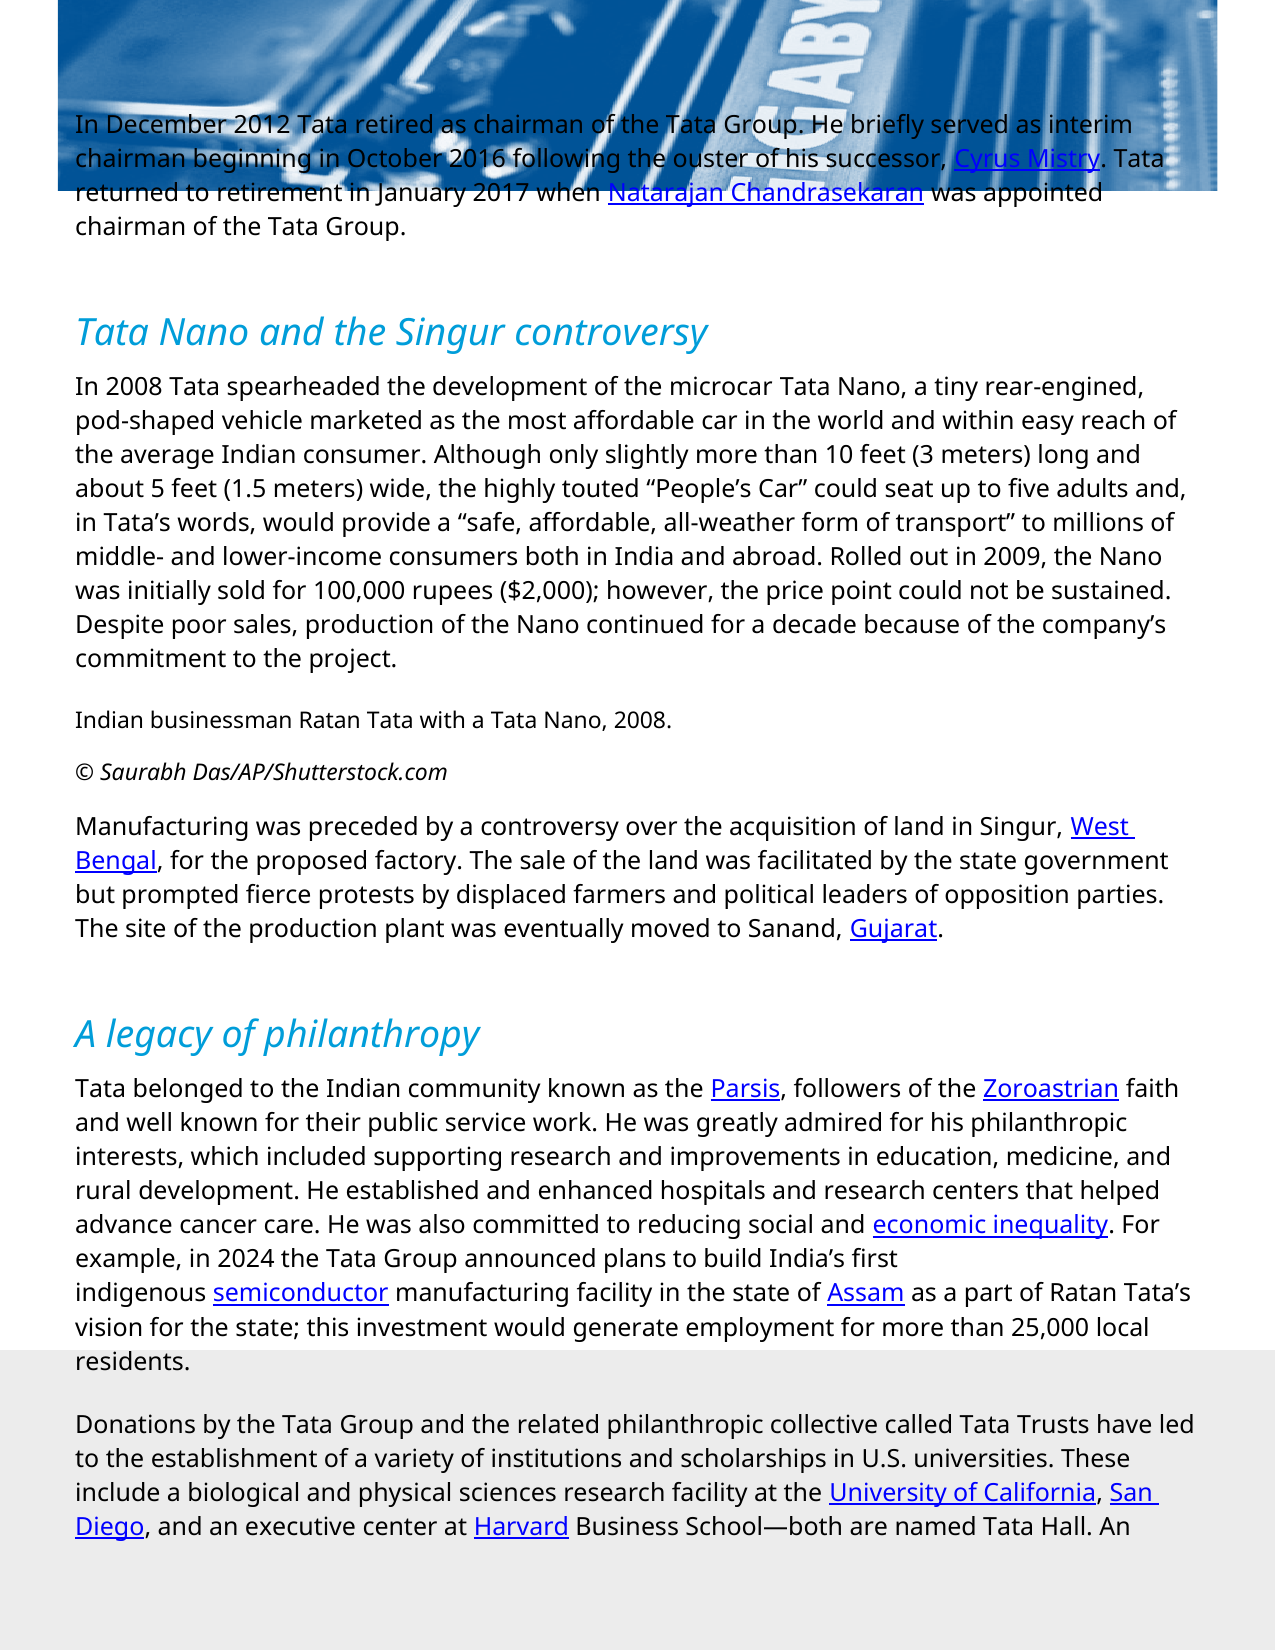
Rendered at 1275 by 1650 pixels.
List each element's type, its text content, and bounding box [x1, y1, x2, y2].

text Tata belonged to the Indian community known as the Parsis, followers of the Zoroastrian faith and well known for their public service work. He was greatly admired for his philanthropic interests, which included supporting research and improvements in education, medicine, and rural development. He established and enhanced hospitals and research centers that helped advance cancer care. He was also committed to reducing social and economic inequality. For example, in 2024 the Tata Group announced plans to build India’s first indigenous semiconductor manufacturing facility in the state of Assam as a part of Ratan Tata’s vision for the state; this investment would generate employment for more than 25,000 local residents. [75, 1071, 1200, 1377]
text Indian businessman Ratan Tata with a Tata Nano, 2008. [75, 704, 1200, 736]
text © Saurabh Das/AP/Shutterstock.com [75, 756, 1200, 788]
text In December 2012 Tata retired as chairman of the Tata Group. He briefly served as interim chairman beginning in October 2016 following the ouster of his successor, Cyrus Mistry. Tata returned to retirement in January 2017 when Natarajan Chandrasekaran was appointed chairman of the Tata Group. [75, 106, 1200, 242]
text Manufacturing was preceded by a controversy over the acquisition of land in Singur, West Bengal, for the proposed factory. The sale of the land was facilitated by the state government but prompted fierce protests by displaced farmers and political leaders of opposition parties. The site of the production plant was eventually moved to Sanand, Gujarat. [75, 808, 1200, 945]
subtitle Tata Nano and the Singur controversy [75, 305, 1200, 356]
text In 2008 Tata spearheaded the development of the microcar Tata Nano, a tiny rear-engined, pod-shaped vehicle marketed as the most affordable car in the world and within easy reach of the average Indian consumer. Although only slightly more than 10 feet (3 meters) long and about 5 feet (1.5 meters) wide, the highly touted “People’s Car” could seat up to five adults and, in Tata’s words, would provide a “safe, affordable, all-weather form of transport” to millions of middle- and lower-income consumers both in India and abroad. Rolled out in 2009, the Nano was initially sold for 100,000 rupees ($2,000); however, the price point could not be sustained. Despite poor sales, production of the Nano continued for a decade because of the company’s commitment to the project. [75, 368, 1200, 675]
subtitle A legacy of philanthropy [75, 1007, 1200, 1058]
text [75, 1406, 1200, 1543]
